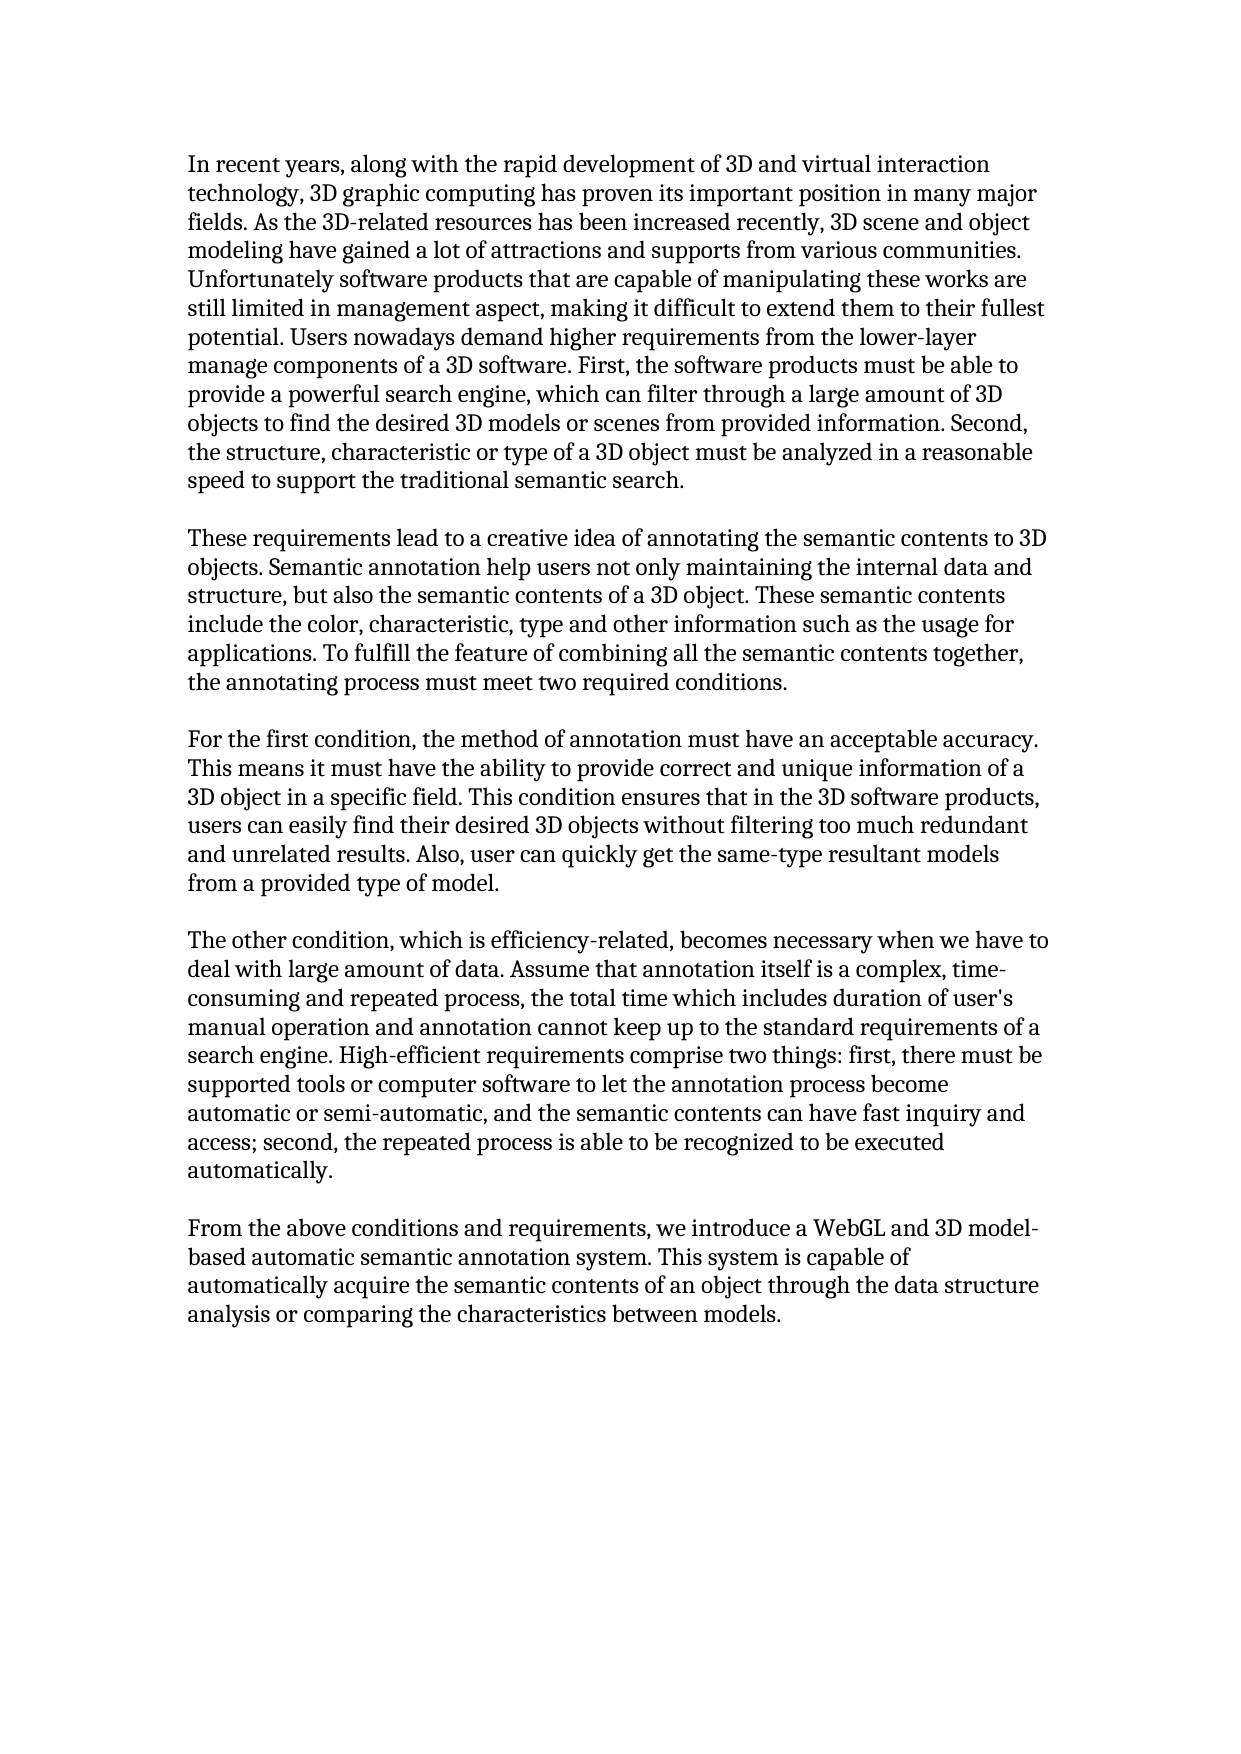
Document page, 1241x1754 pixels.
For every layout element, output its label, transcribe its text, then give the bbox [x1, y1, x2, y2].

text The other condition, which is efficiency-related, becomes necessary when we have to deal with large amount of data. Assume that annotation itself is a complex, time-consuming and repeated process, the total time which includes duration of user's manual operation and annotation cannot keep up to the standard requirements of a search engine. High-efficient requirements comprise two things: first, there must be supported tools or computer software to let the annotation process become automatic or semi-automatic, and the semantic contents can have fast inquiry and access; second, the repeated process is able to be recognized to be executed automatically. [187, 926, 1053, 1185]
text For the first condition, the method of annotation must have an acceptable accuracy. This means it must have the ability to provide correct and unique information of a 3D object in a specific field. This condition ensures that in the 3D software products, users can easily find their desired 3D objects without filtering too much redundant and unrelated results. Also, user can quickly get the same-type resultant models from a provided type of model. [187, 725, 1053, 897]
text In recent years, along with the rapid development of 3D and virtual interaction technology, 3D graphic computing has proven its important position in many major fields. As the 3D-related resources has been increased recently, 3D scene and object modeling have gained a lot of attractions and supports from various communities. Unfortunately software products that are capable of manipulating these works are still limited in management aspect, making it difficult to extend them to their fullest potential. Users nowadays demand higher requirements from the lower-layer manage components of a 3D software. First, the software products must be able to provide a powerful search engine, which can filter through a large amount of 3D objects to find the desired 3D models or scenes from provided information. Second, the structure, characteristic or type of a 3D object must be analyzed in a reasonable speed to support the traditional semantic search. [187, 150, 1053, 495]
text From the above conditions and requirements, we introduce a WebGL and 3D model-based automatic semantic annotation system. This system is capable of automatically acquire the semantic contents of an object through the data structure analysis or comparing the characteristics between models. [187, 1214, 1053, 1329]
text These requirements lead to a creative idea of annotating the semantic contents to 3D objects. Semantic annotation help users not only maintaining the internal data and structure, but also the semantic contents of a 3D object. These semantic contents include the color, characteristic, type and other information such as the usage for applications. To fulfill the feature of combining all the semantic contents together, the annotating process must meet two required conditions. [187, 524, 1053, 696]
